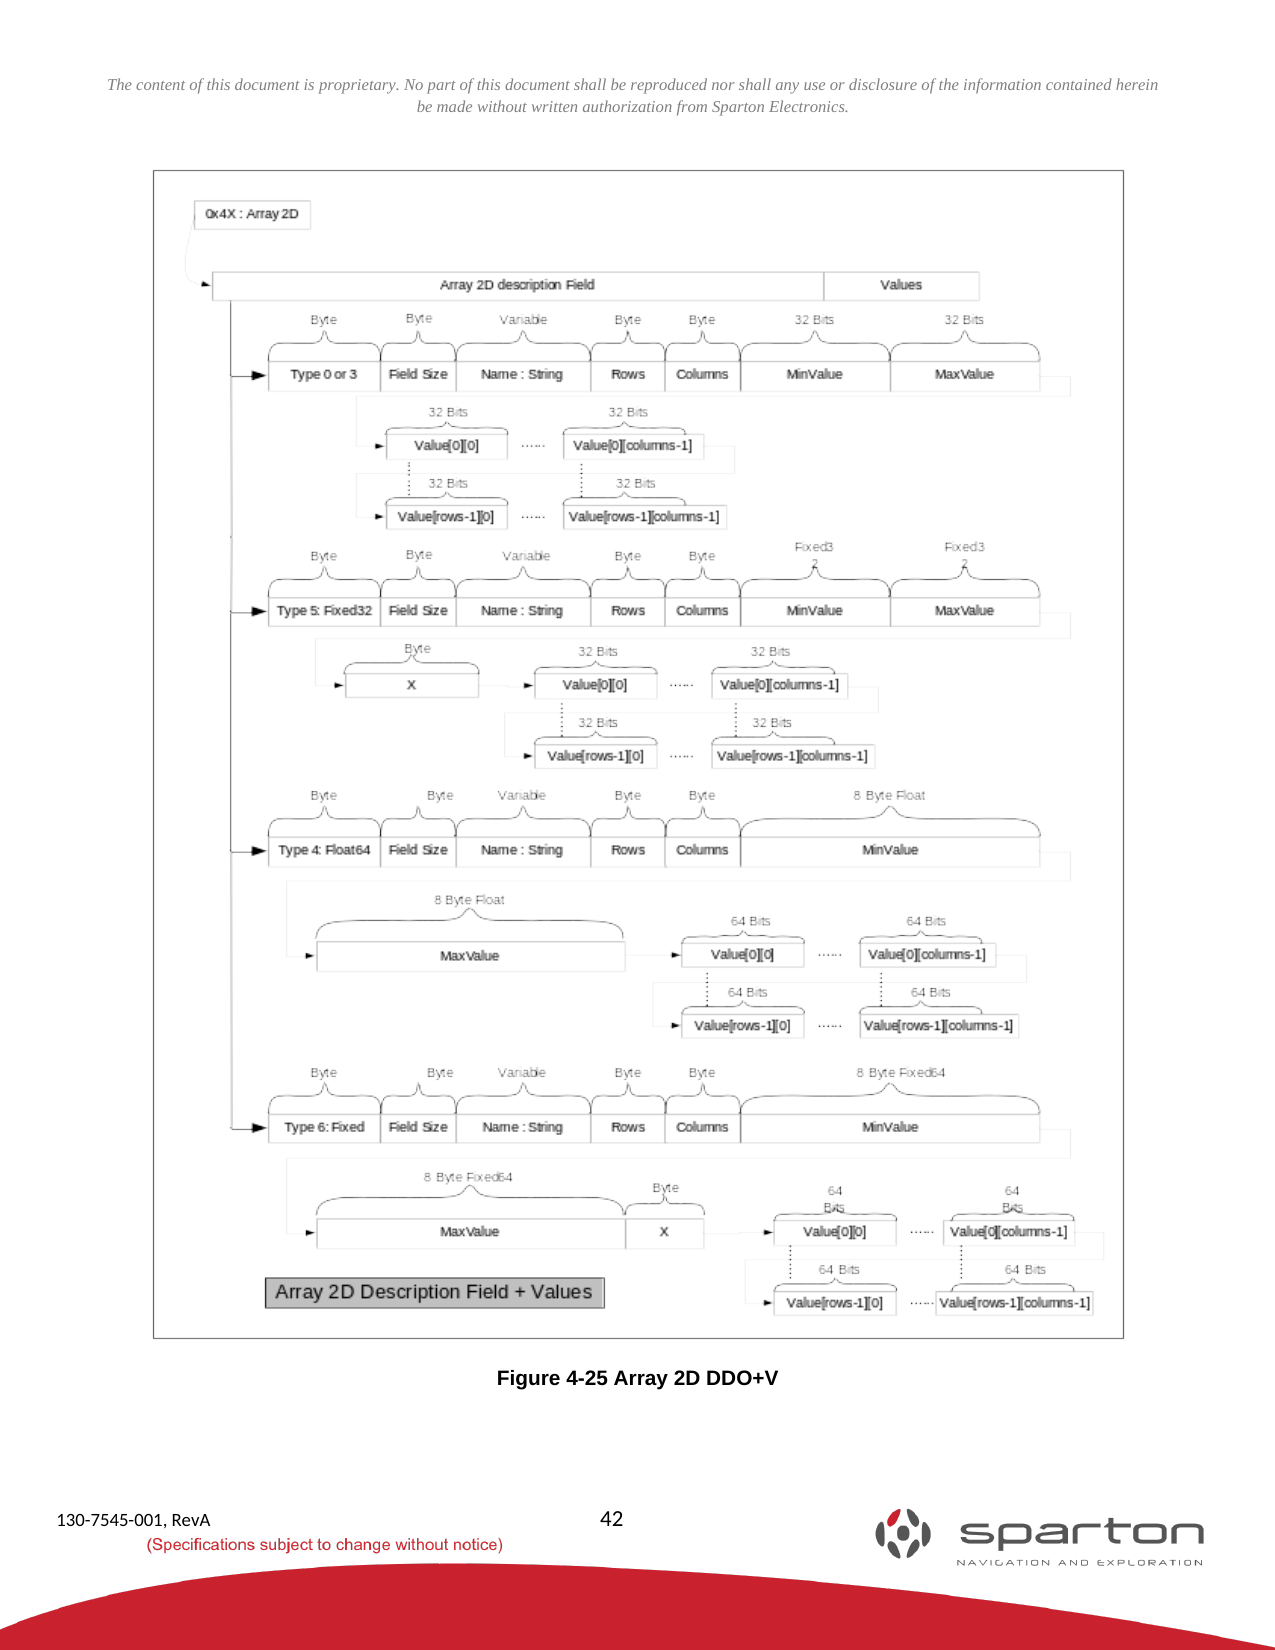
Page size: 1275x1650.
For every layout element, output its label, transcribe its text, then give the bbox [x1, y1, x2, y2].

picture [0, 1505, 1275, 1650]
